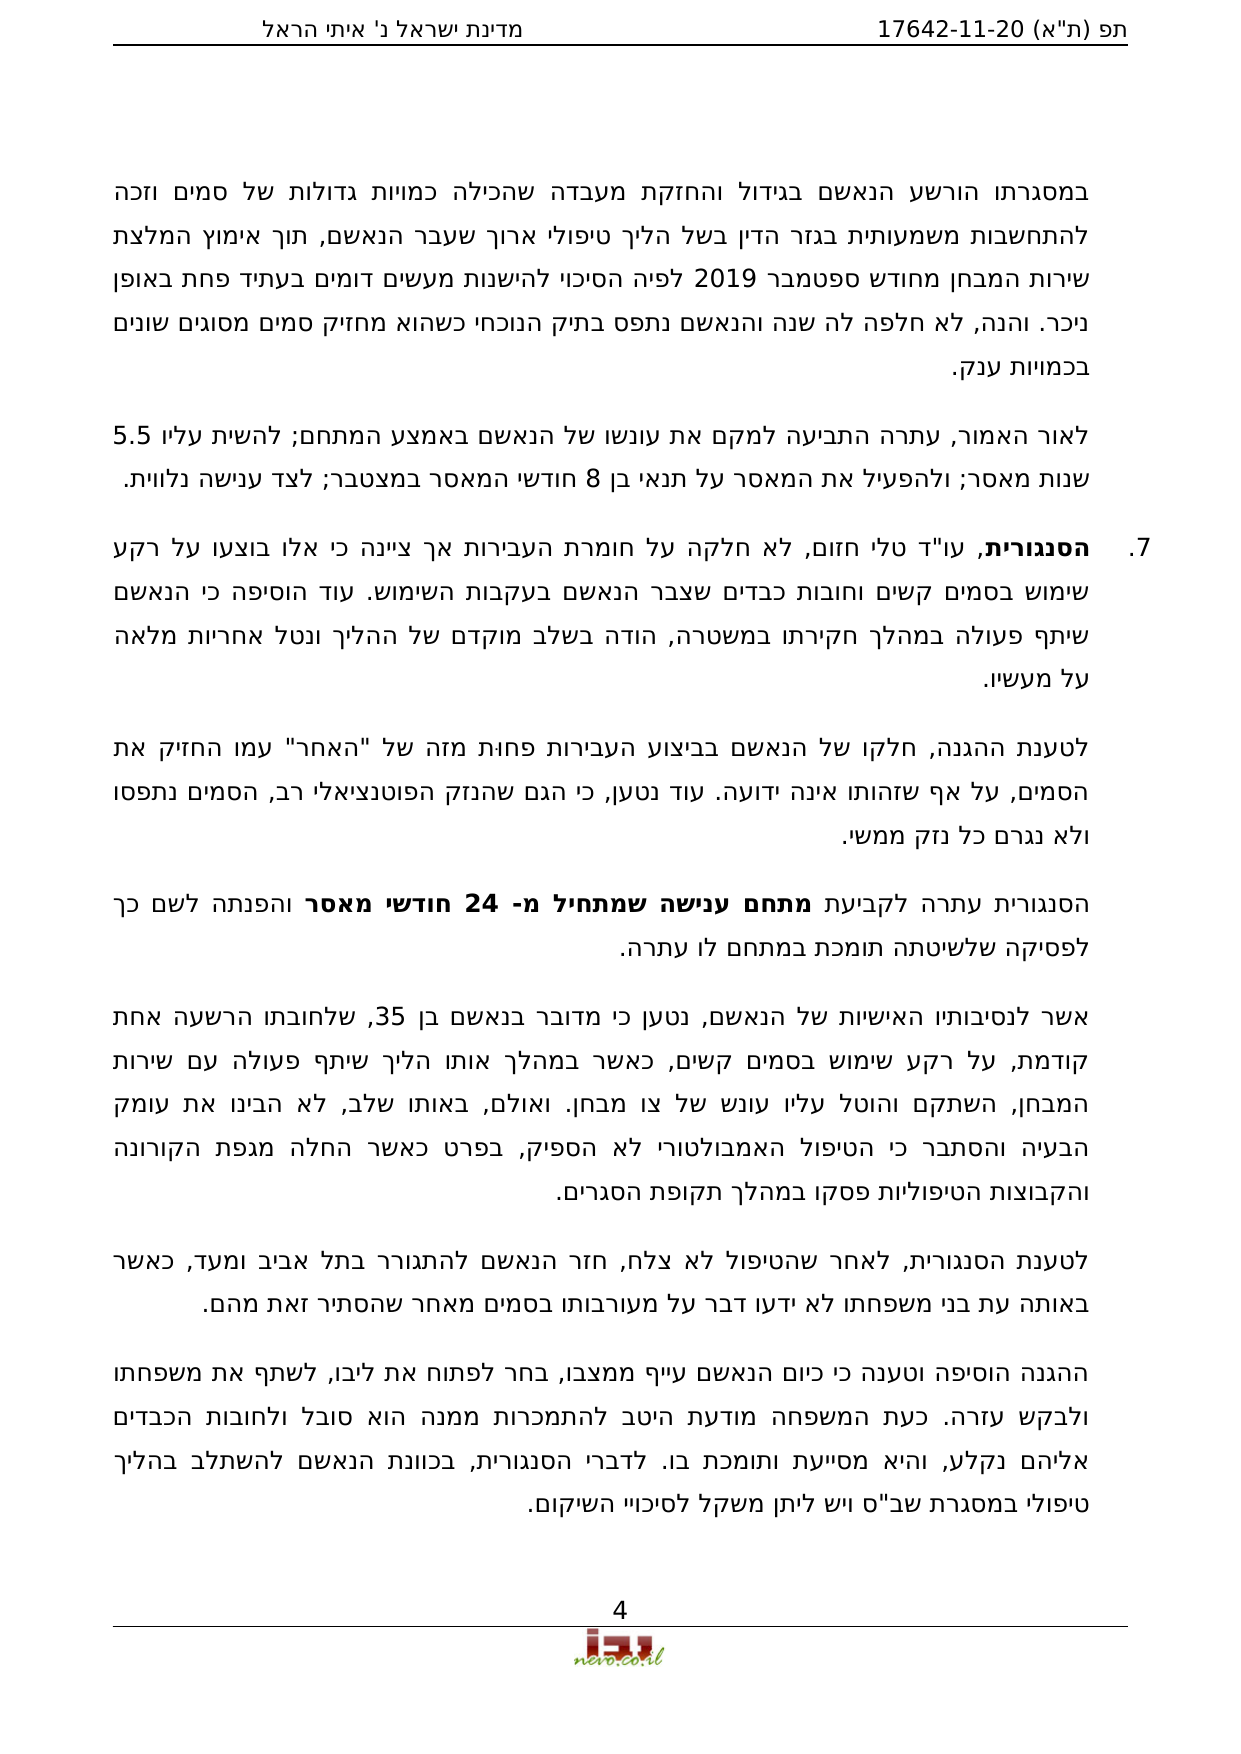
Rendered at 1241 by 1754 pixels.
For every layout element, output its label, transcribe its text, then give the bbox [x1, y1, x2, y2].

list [112, 177, 1090, 381]
picture [574, 1628, 666, 1667]
list אשר לנסיבותיו האישיות של הנאשם, נטען כי מדובר בנאשם בן 35, שלחובתו הרשעה אחת קודמת, על רקע שימוש בסמים קשים, כאשר במהלך אותו הליך שיתף פעולה עם שירות המבחן, השתקם והוטל עליו עונש של צו מבחן. ואולם, באותו שלב, לא הבינו את עומק הבעיה והסתבר כי הטיפול האמבולטורי לא הספיק, בפרט כאשר החלה מגפת הקורונה והקבוצות הטיפוליות פסקו במהלך תקופת הסגרים. [112, 1002, 1090, 1206]
list לטענת ההגנה, חלקו של הנאשם בביצוע העבירות פחוּת מזה של "האחר" עמו החזיק את הסמים, על אף שזהותו אינה ידועה. עוד נטען, כי הגם שהנזק הפוטנציאלי רב, הסמים נתפסו ולא נגרם כל נזק ממשי. [112, 733, 1090, 850]
list הסנגורית עתרה לקביעת מתחם ענישה שמתחיל מ- 24 חודשי מאסר והפנתה לשם כך לפסיקה שלשיטתה תומכת במתחם לו עתרה. [112, 890, 1090, 963]
list הסנגורית, עו"ד טלי חזום, לא חלקה על חומרת העבירות אך ציינה כי אלו בוצעו על רקע שימוש בסמים קשים וחובות כבדים שצבר הנאשם בעקבות השימוש. עוד הוסיפה כי הנאשם שיתף פעולה במהלך חקירתו במשטרה, הודה בשלב מוקדם של ההליך ונטל אחריות מלאה על מעשיו. [112, 533, 1128, 694]
list לאור האמור, עתרה התביעה למקם את עונשו של הנאשם באמצע המתחם; להשית עליו 5.5 שנות מאסר; ולהפעיל את המאסר על תנאי בן 8 חודשי המאסר במצטבר; לצד ענישה נלווית. [112, 421, 1090, 494]
list לטענת הסנגורית, לאחר שהטיפול לא צלח, חזר הנאשם להתגורר בתל אביב ומעד, כאשר באותה עת בני משפחתו לא ידעו דבר על מעורבותו בסמים מאחר שהסתיר זאת מהם. [112, 1246, 1090, 1319]
list ההגנה הוסיפה וטענה כי כיום הנאשם עייף ממצבו, בחר לפתוח את ליבו, לשתף את משפחתו ולבקש עזרה. כעת המשפחה מודעת היטב להתמכרות ממנה הוא סובל ולחובות הכבדים אליהם נקלע, והיא מסייעת ותומכת בו. לדברי הסנגורית, בכוונת הנאשם להשתלב בהליך טיפולי במסגרת שב"ס ויש ליתן משקל לסיכויי השיקום. [112, 1358, 1090, 1519]
